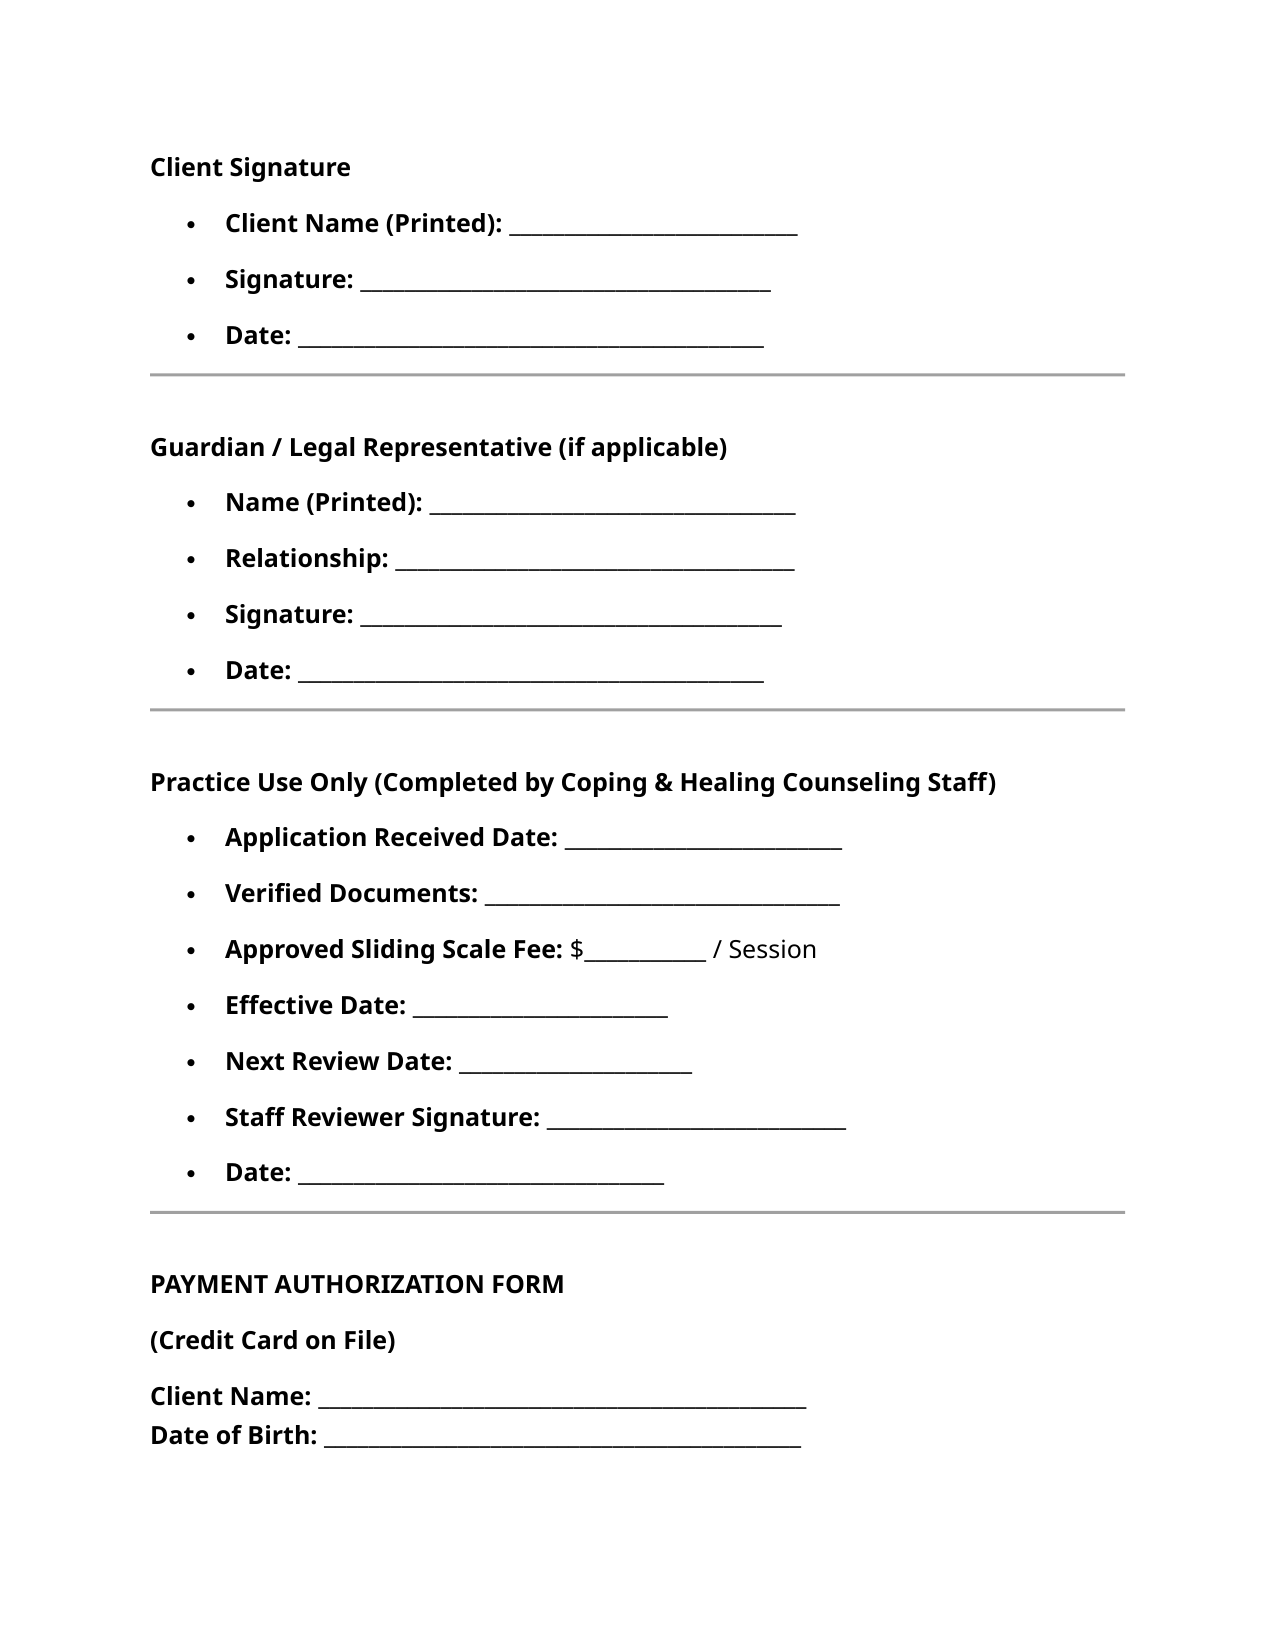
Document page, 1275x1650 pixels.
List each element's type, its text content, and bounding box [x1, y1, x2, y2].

text (Credit Card on File) [150, 1322, 1125, 1357]
text Client Signature [150, 150, 1125, 184]
text Practice Use Only (Completed by Coping & Healing Counseling Staff) [150, 764, 1125, 798]
list Effective Date: _______________________ [187, 987, 1125, 1022]
list Date: __________________________________________ [187, 652, 1125, 687]
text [150, 1378, 1125, 1452]
list Next Review Date: _____________________ [187, 1043, 1125, 1077]
list Staff Reviewer Signature: ___________________________ [187, 1099, 1125, 1133]
list Signature: _____________________________________ [187, 262, 1125, 296]
list Verified Documents: ________________________________ [187, 876, 1125, 910]
list Date: __________________________________________ [187, 317, 1125, 352]
text PAYMENT AUTHORIZATION FORM [150, 1267, 1125, 1301]
list Relationship: ____________________________________ [187, 541, 1125, 575]
list Application Received Date: _________________________ [187, 820, 1125, 854]
list Name (Printed): _________________________________ [187, 485, 1125, 519]
list Approved Sliding Scale Fee: $___________ / Session [187, 932, 1125, 966]
list Date: _________________________________ [187, 1155, 1125, 1189]
list Client Name (Printed): __________________________ [187, 206, 1125, 240]
text Guardian / Legal Representative (if applicable) [150, 429, 1125, 463]
list Signature: ______________________________________ [187, 597, 1125, 631]
